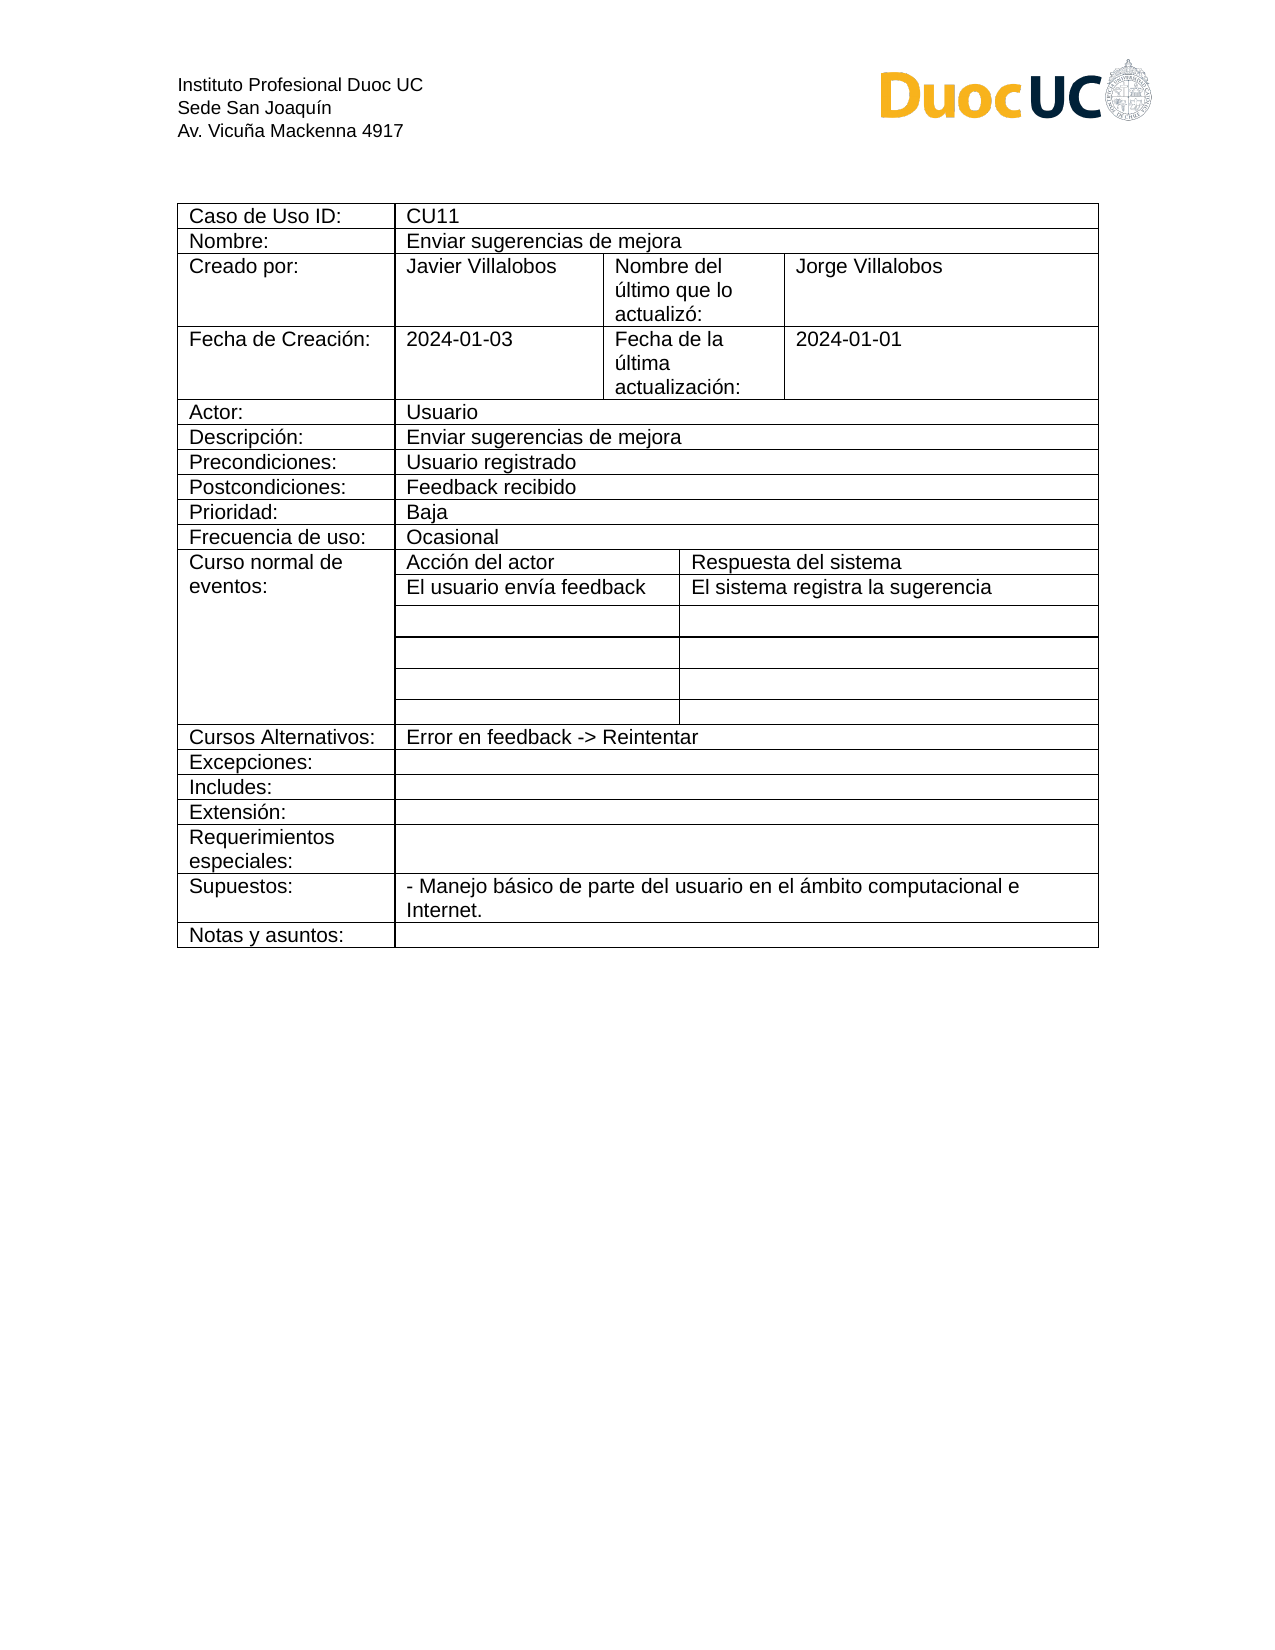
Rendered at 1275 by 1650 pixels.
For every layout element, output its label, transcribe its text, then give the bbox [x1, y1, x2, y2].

table_cell [396, 669, 679, 699]
table_cell Notas y asuntos: [178, 923, 394, 947]
table_cell Actor: [178, 400, 394, 424]
table_cell [680, 700, 1098, 724]
table_cell Jorge Villalobos [785, 254, 1098, 326]
table_cell [396, 750, 1098, 774]
picture [877, 55, 1155, 124]
table_cell [396, 800, 1098, 824]
table_cell 2024-01-03 [396, 327, 603, 399]
table_cell Includes: [178, 775, 394, 799]
table_cell [396, 638, 679, 668]
table_cell [680, 669, 1098, 699]
table_cell Requerimientos especiales: [178, 825, 394, 873]
table_cell Extensión: [178, 800, 394, 824]
table_cell [396, 700, 679, 724]
table_cell Creado por: [178, 254, 394, 326]
table_cell [396, 775, 1098, 799]
table_cell [680, 606, 1098, 636]
table_cell Descripción: [178, 425, 394, 449]
table_cell Fecha de la última actualización: [604, 327, 784, 399]
table_cell Precondiciones: [178, 450, 394, 474]
table_cell Ocasional [396, 525, 1098, 549]
table_cell Respuesta del sistema [680, 550, 1098, 574]
table_cell - Manejo básico de parte del usuario en el ámbito computacional e Internet. [396, 874, 1098, 922]
table_cell 2024-01-01 [785, 327, 1098, 399]
table_cell Excepciones: [178, 750, 394, 774]
table_cell Enviar sugerencias de mejora [396, 229, 1098, 253]
table_cell Postcondiciones: [178, 475, 394, 499]
table_cell [680, 638, 1098, 668]
table_cell Baja [396, 500, 1098, 524]
table_cell Usuario [396, 400, 1098, 424]
table_header Caso de Uso ID: [178, 204, 394, 228]
table_header CU11 [396, 204, 1098, 228]
table_cell Nombre: [178, 229, 394, 253]
table_cell Prioridad: [178, 500, 394, 524]
table_cell El usuario envía feedback [396, 575, 679, 605]
table_cell Enviar sugerencias de mejora [396, 425, 1098, 449]
table_cell [396, 825, 1098, 873]
table_cell Feedback recibido [396, 475, 1098, 499]
table_cell El sistema registra la sugerencia [680, 575, 1098, 605]
table_cell Curso normal de eventos: [178, 550, 394, 724]
table_cell Frecuencia de uso: [178, 525, 394, 549]
table_cell [396, 606, 679, 636]
table_cell Acción del actor [396, 550, 679, 574]
table_cell Usuario registrado [396, 450, 1098, 474]
table_cell Fecha de Creación: [178, 327, 394, 399]
table_cell Cursos Alternativos: [178, 725, 394, 749]
table_cell Nombre del último que lo actualizó: [604, 254, 784, 326]
table_cell Error en feedback -> Reintentar [396, 725, 1098, 749]
table_cell [396, 923, 1098, 947]
table_cell Javier Villalobos [396, 254, 603, 326]
table_cell Supuestos: [178, 874, 394, 922]
